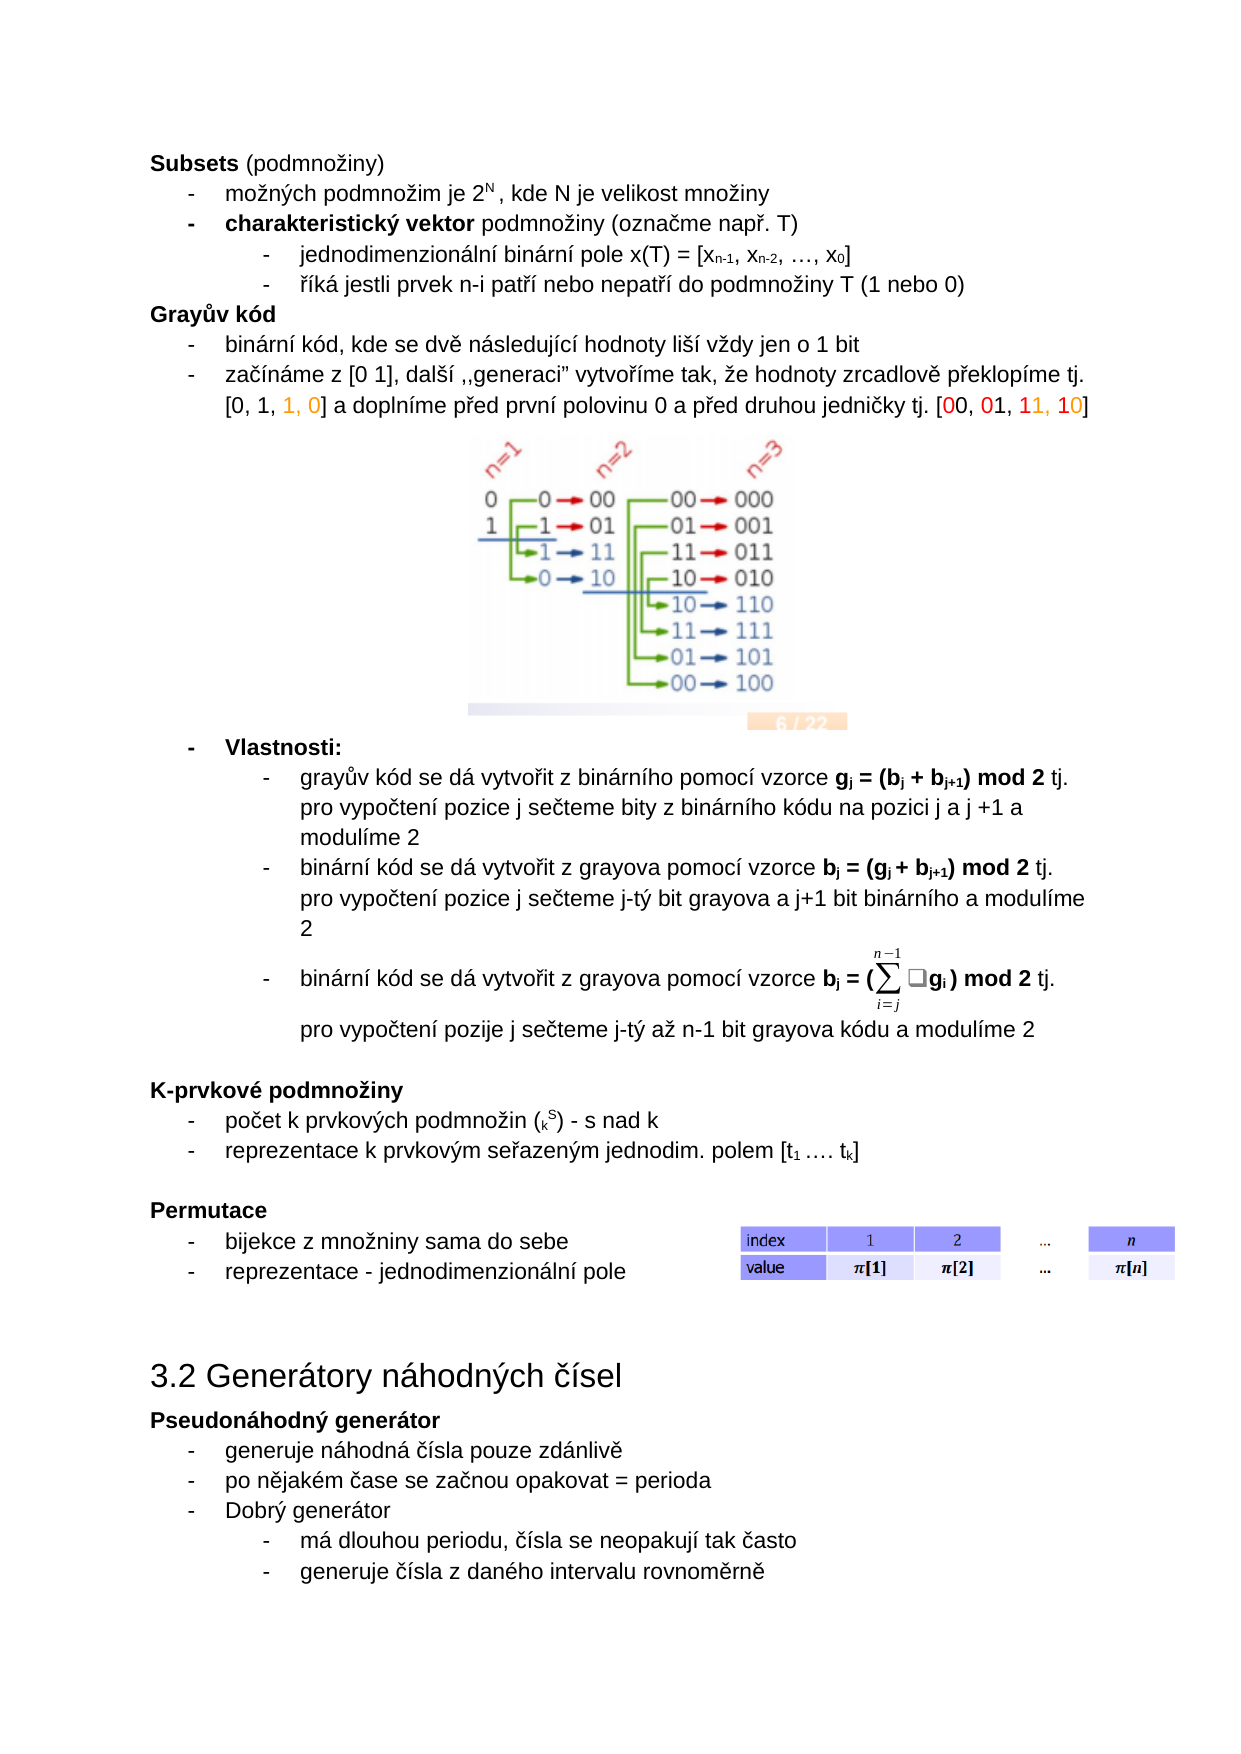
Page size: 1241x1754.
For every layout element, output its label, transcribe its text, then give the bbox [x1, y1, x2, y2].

list reprezentace - jednodimenzionální pole [187, 1258, 1090, 1284]
text Pseudonáhodný generátor [150, 1407, 1090, 1433]
list začínáme z [0 1], další ,,generaci” vytvoříme tak, že hodnoty zrcadlově překlopíme tj. [0, 1, 1, 0] a doplníme před první polovinu 0 a před druhou jedničky tj. [00, 01, 11, 10] [187, 361, 1090, 418]
list říká jestli prvek n-i patří nebo nepatří do podmnožiny T (1 nebo 0) [262, 271, 1090, 297]
list Dobrý generátor [187, 1497, 1090, 1524]
subtitle 3.2 Generátory náhodných čísel [150, 1356, 1090, 1394]
picture [467, 421, 848, 730]
text Subsets (podmnožiny) [150, 150, 1090, 176]
list počet k prvkových podmnožin (kS) - s nad k [187, 1107, 1090, 1133]
list po nějakém čase se začnou opakovat = perioda [187, 1467, 1090, 1493]
list bijekce z množniny sama do sebe [187, 1228, 740, 1254]
list reprezentace k prvkovým seřazeným jednodim. polem [t1 …. tk] [187, 1137, 1090, 1163]
picture [740, 1225, 1176, 1281]
text Permutace [150, 1197, 1090, 1224]
list charakteristický vektor podmnožiny (označme např. T) [187, 210, 1090, 237]
list generuje náhodná čísla pouze zdánlivě [187, 1437, 1090, 1463]
list možných podmnožim je 2N , kde N je velikost množiny [187, 180, 1090, 207]
text K-prvkové podmnožiny [150, 1077, 1090, 1103]
list má dlouhou periodu, čísla se neopakují tak často [262, 1527, 1090, 1554]
list Vlastnosti: [187, 733, 1090, 760]
text Grayův kód [150, 301, 1090, 327]
list binární kód, kde se dvě následující hodnoty liší vždy jen o 1 bit [187, 331, 1090, 358]
list grayův kód se dá vytvořit z binárního pomocí vzorce gj = (bj + bj+1) mod 2 tj. pro vypočtení pozice j sečteme bity z binárního kódu na pozici j a j +1 a modulíme 2 [262, 764, 1090, 851]
list jednodimenzionální binární pole x(T) = [xn-1, xn-2, …, x0] [262, 241, 1090, 267]
list generuje čísla z daného intervalu rovnoměrně [262, 1558, 1090, 1584]
list binární kód se dá vytvořit z grayova pomocí vzorce bj = (gi ) mod 2 tj. pro vypočtení pozije j sečteme j-tý až n-1 bit grayova kódu a modulíme 2 [262, 945, 1090, 1042]
list binární kód se dá vytvořit z grayova pomocí vzorce bj = (gj + bj+1) mod 2 tj. pro vypočtení pozice j sečteme j-tý bit grayova a j+1 bit binárního a modulíme 2 [262, 854, 1090, 941]
